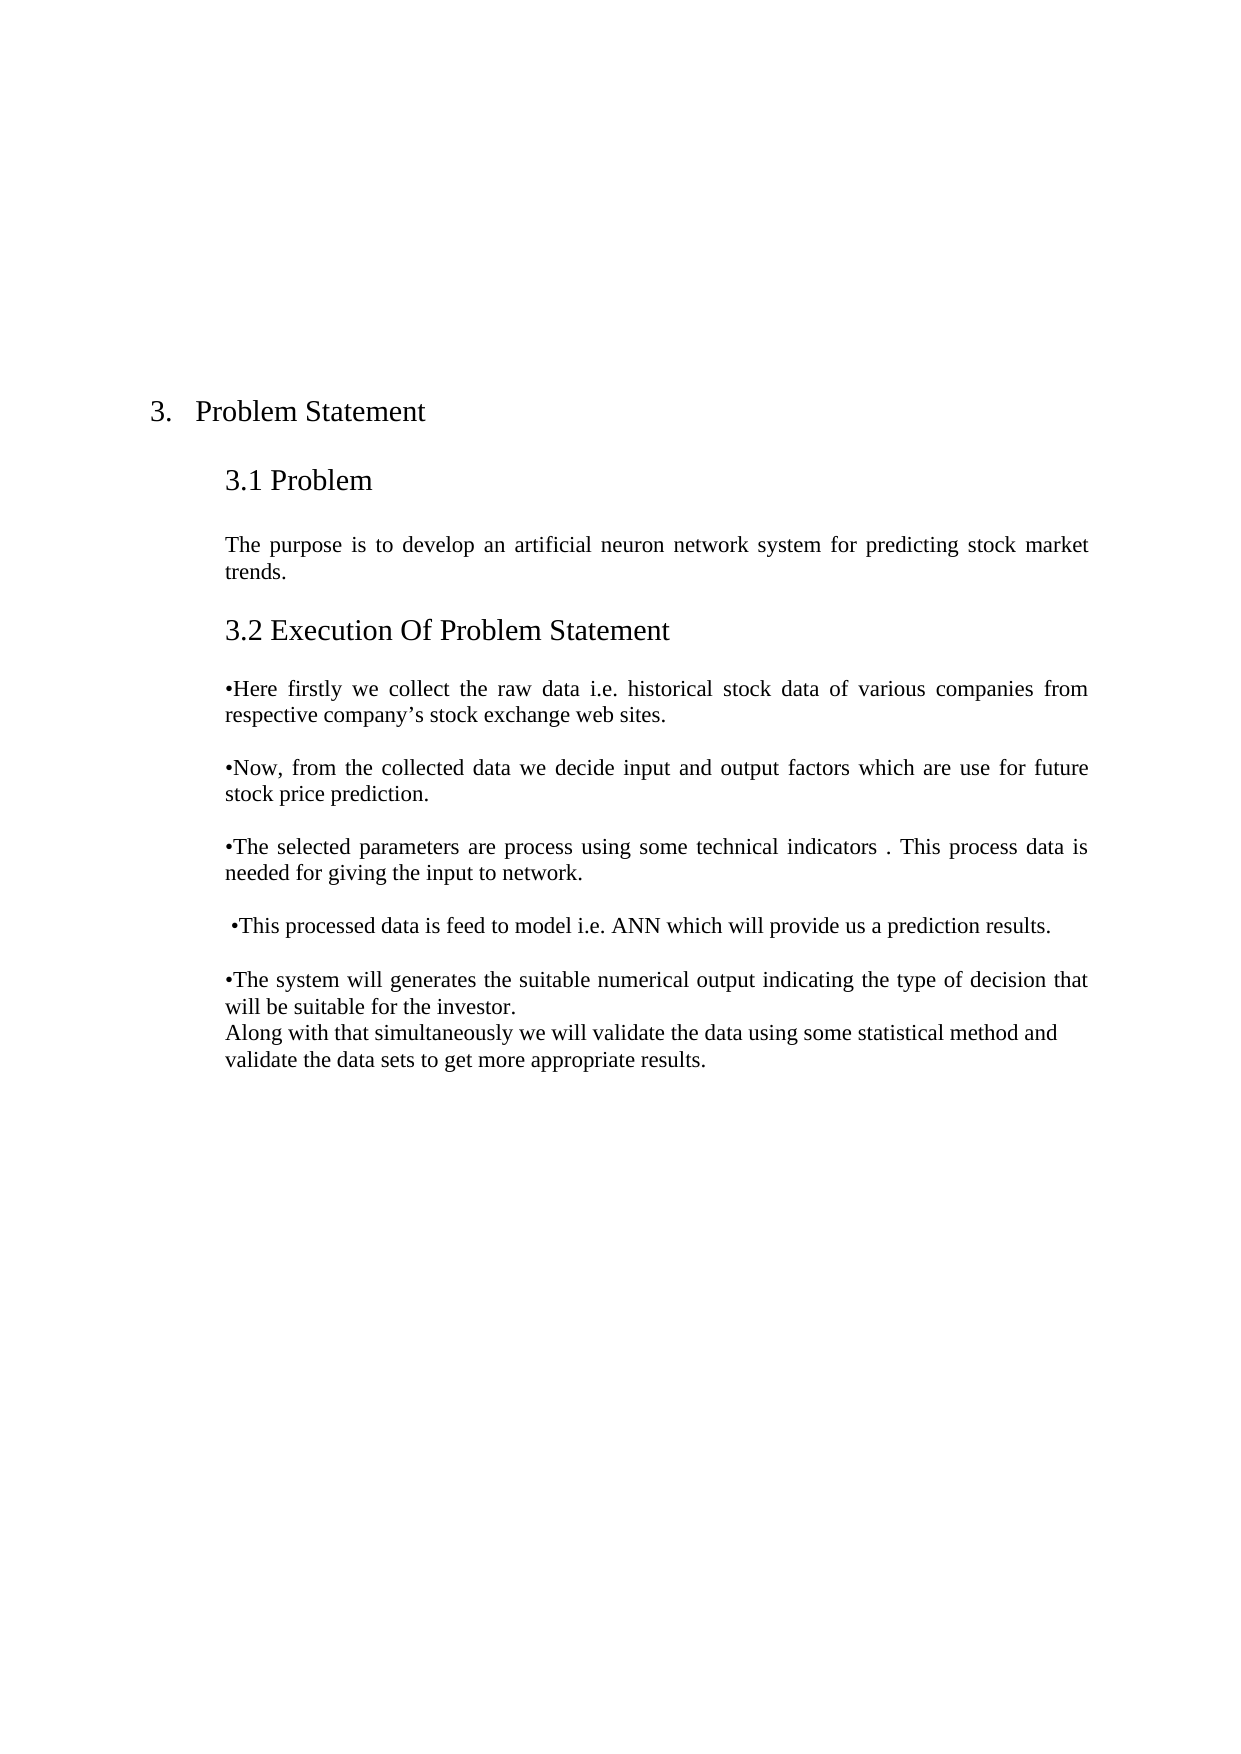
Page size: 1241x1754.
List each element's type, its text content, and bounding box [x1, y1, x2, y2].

text 3. Problem Statement [150, 393, 1090, 427]
text validate the data sets to get more appropriate results. [150, 1046, 1090, 1072]
text •Here firstly we collect the raw data i.e. historical stock data of various companies from respective company’s stock exchange web sites. [225, 675, 1090, 728]
text •Now, from the collected data we decide input and output factors which are use for future stock price prediction. [225, 754, 1090, 807]
text •This processed data is feed to model i.e. ANN which will provide us a prediction results. [150, 912, 1090, 938]
text •The selected parameters are process using some technical indicators . This process data is needed for giving the input to network. [225, 833, 1090, 886]
text •The system will generates the suitable numerical output indicating the type of decision that will be suitable for the investor. [225, 967, 1090, 1019]
text 3.2 Execution Of Problem Statement [150, 612, 1090, 647]
text The purpose is to develop an artificial neuron network system for predicting stock market trends. [225, 532, 1090, 584]
list 3.1 Problem [225, 462, 1090, 497]
text Along with that simultaneously we will validate the data using some statistical method and [150, 1019, 1090, 1046]
